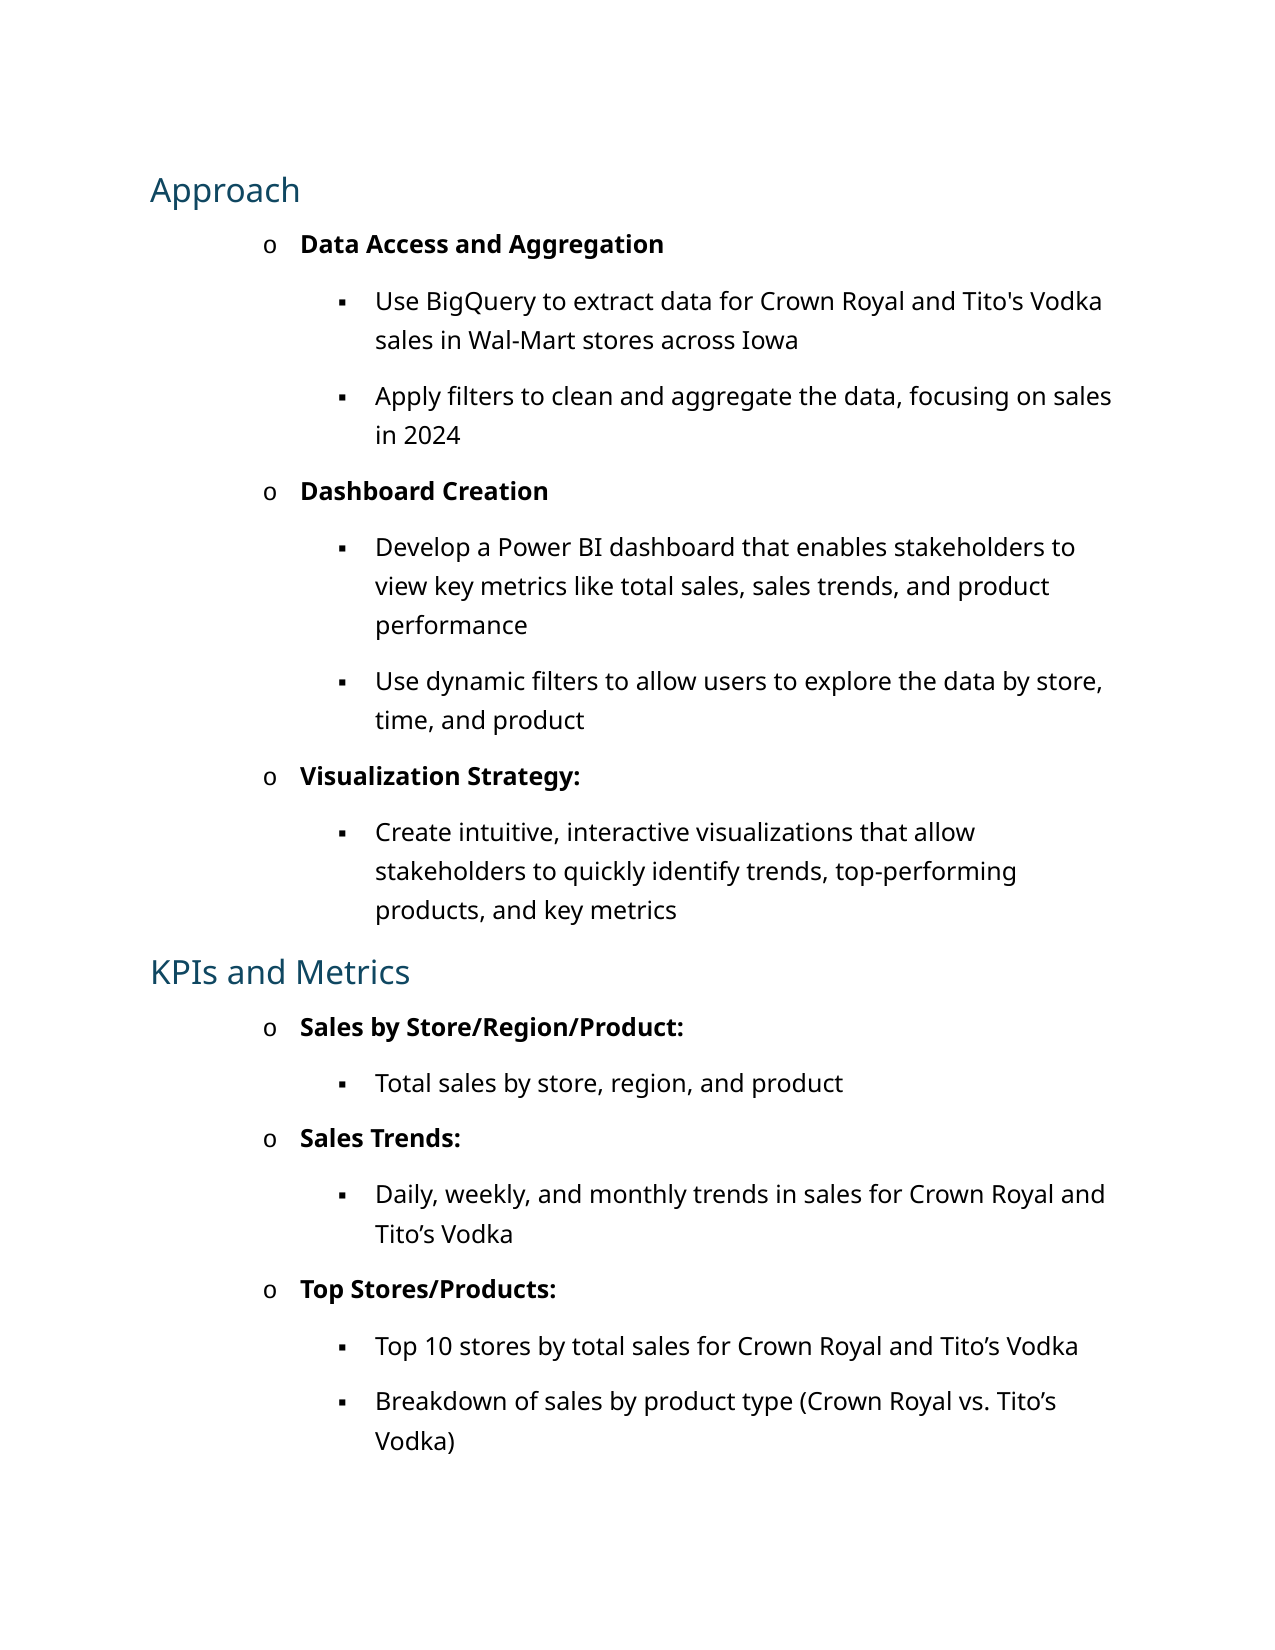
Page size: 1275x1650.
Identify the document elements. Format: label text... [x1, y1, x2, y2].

list Data Access and Aggregation [262, 227, 1125, 261]
list Breakdown of sales by product type (Crown Royal vs. Tito’s Vodka) [337, 1384, 1125, 1457]
list Sales by Store/Region/Product: [262, 1009, 1125, 1043]
list Create intuitive, interactive visualizations that allow stakeholders to quickly identify trends, top-performing products, and key metrics [337, 814, 1125, 927]
list Total sales by store, region, and product [337, 1065, 1125, 1099]
subtitle KPIs and Metrics [150, 949, 1125, 994]
list Visualization Strategy: [262, 758, 1125, 793]
list Use BigQuery to extract data for Crown Royal and Tito's Vodka sales in Wal-Mart stores across Iowa [337, 283, 1125, 356]
list Use dynamic filters to allow users to explore the data by store, time, and product [337, 663, 1125, 737]
list Apply filters to clean and aggregate the data, focusing on sales in 2024 [337, 378, 1125, 451]
list Sales Trends: [262, 1121, 1125, 1155]
list Daily, weekly, and monthly trends in sales for Crown Royal and Tito’s Vodka [337, 1177, 1125, 1250]
list Top Stores/Products: [262, 1272, 1125, 1306]
list Develop a Power BI dashboard that enables stakeholders to view key metrics like total sales, sales trends, and product performance [337, 529, 1125, 642]
list Top 10 stores by total sales for Crown Royal and Tito’s Vodka [337, 1328, 1125, 1362]
subtitle Approach [150, 167, 1125, 212]
list Dashboard Creation [262, 473, 1125, 507]
